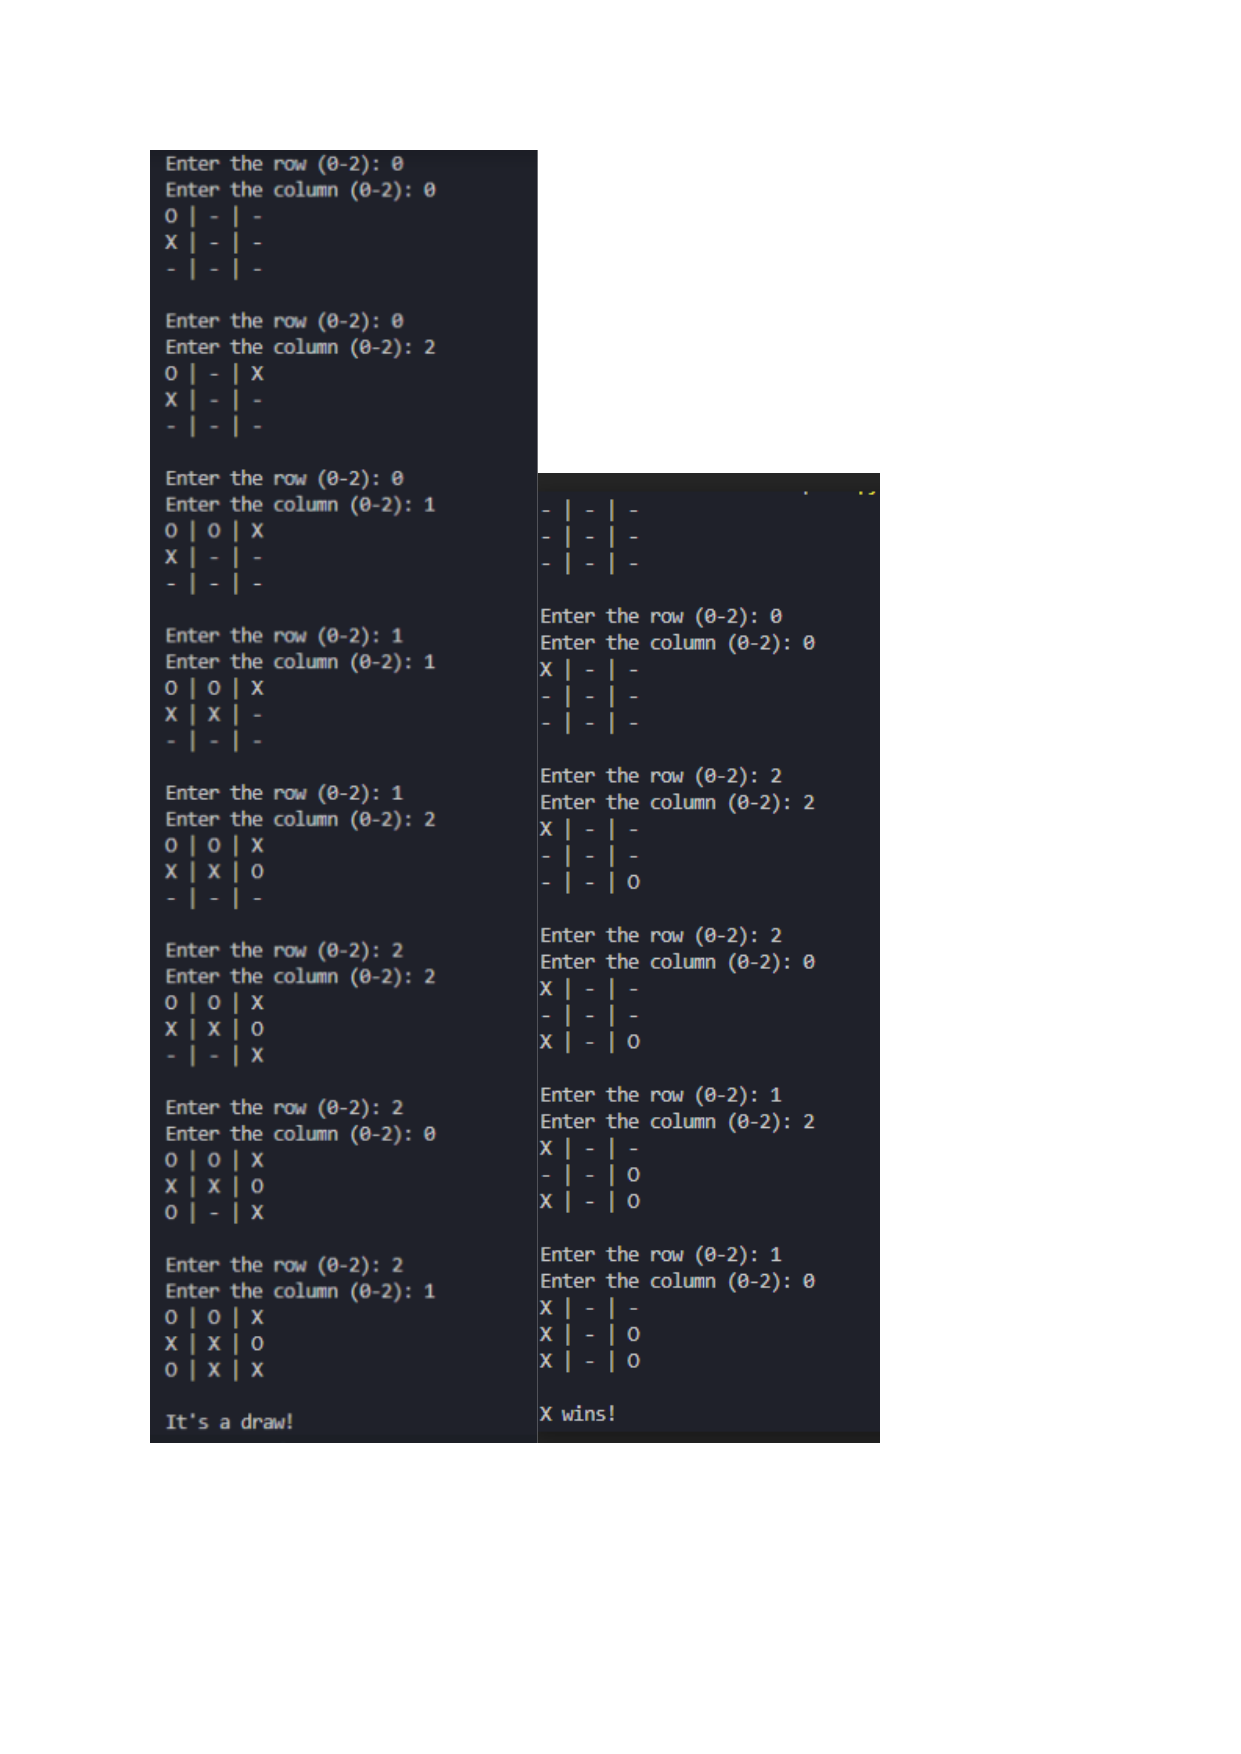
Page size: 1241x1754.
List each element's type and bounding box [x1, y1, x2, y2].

picture [150, 150, 880, 1443]
